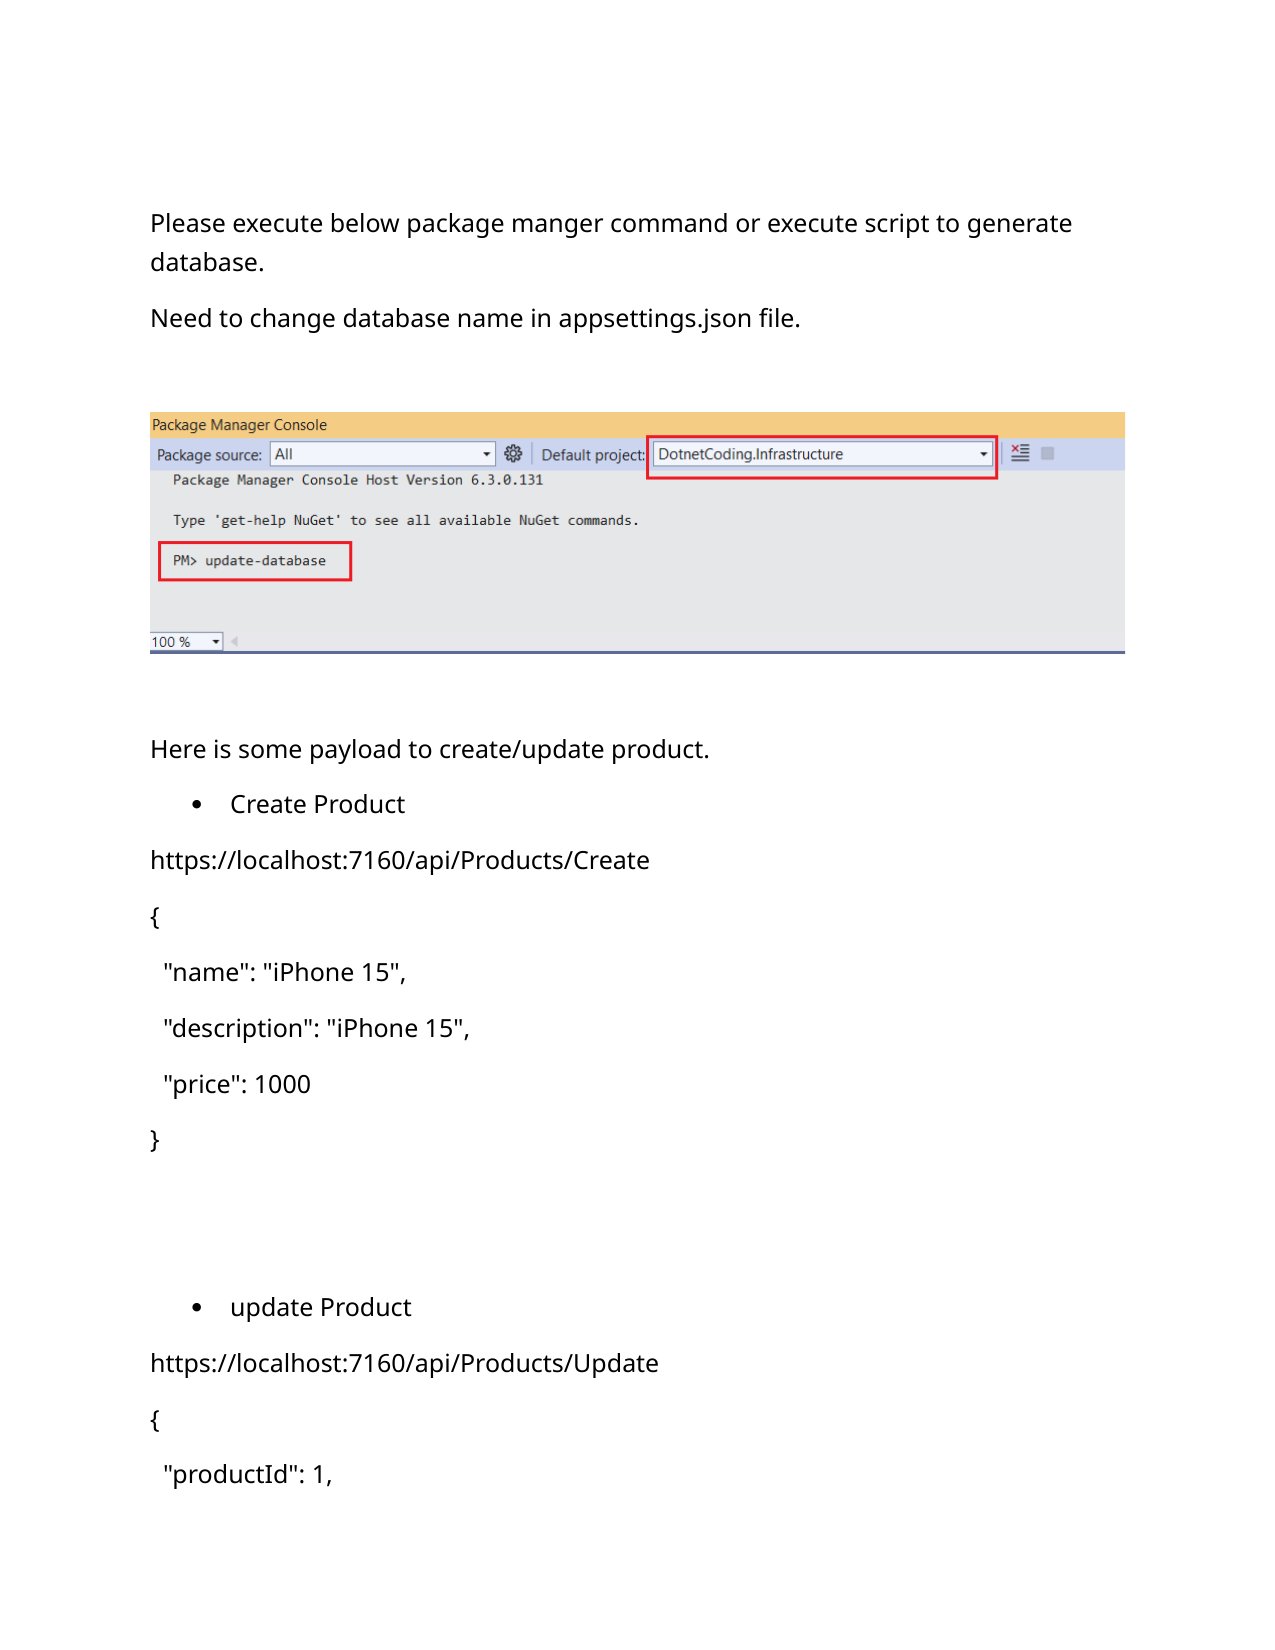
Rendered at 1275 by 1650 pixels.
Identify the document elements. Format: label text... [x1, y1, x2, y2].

text "name": "iPhone 15", [150, 955, 1125, 989]
list Create Product [192, 787, 1125, 821]
text https://localhost:7160/api/Products/Create [150, 843, 1125, 877]
text https://localhost:7160/api/Products/Update [150, 1346, 1125, 1379]
text "productId": 1, [150, 1457, 1125, 1491]
text "description": "iPhone 15", [150, 1011, 1125, 1044]
text } [150, 1122, 1125, 1156]
text { [150, 1401, 1125, 1435]
picture [150, 412, 1125, 654]
text Need to change database name in appsettings.json file. [150, 301, 1125, 335]
text { [150, 899, 1125, 933]
text Here is some payload to create/update product. [150, 731, 1125, 765]
list update Product [192, 1290, 1125, 1324]
text Please execute below package manger command or execute script to generate database. [150, 206, 1125, 279]
text "price": 1000 [150, 1066, 1125, 1100]
